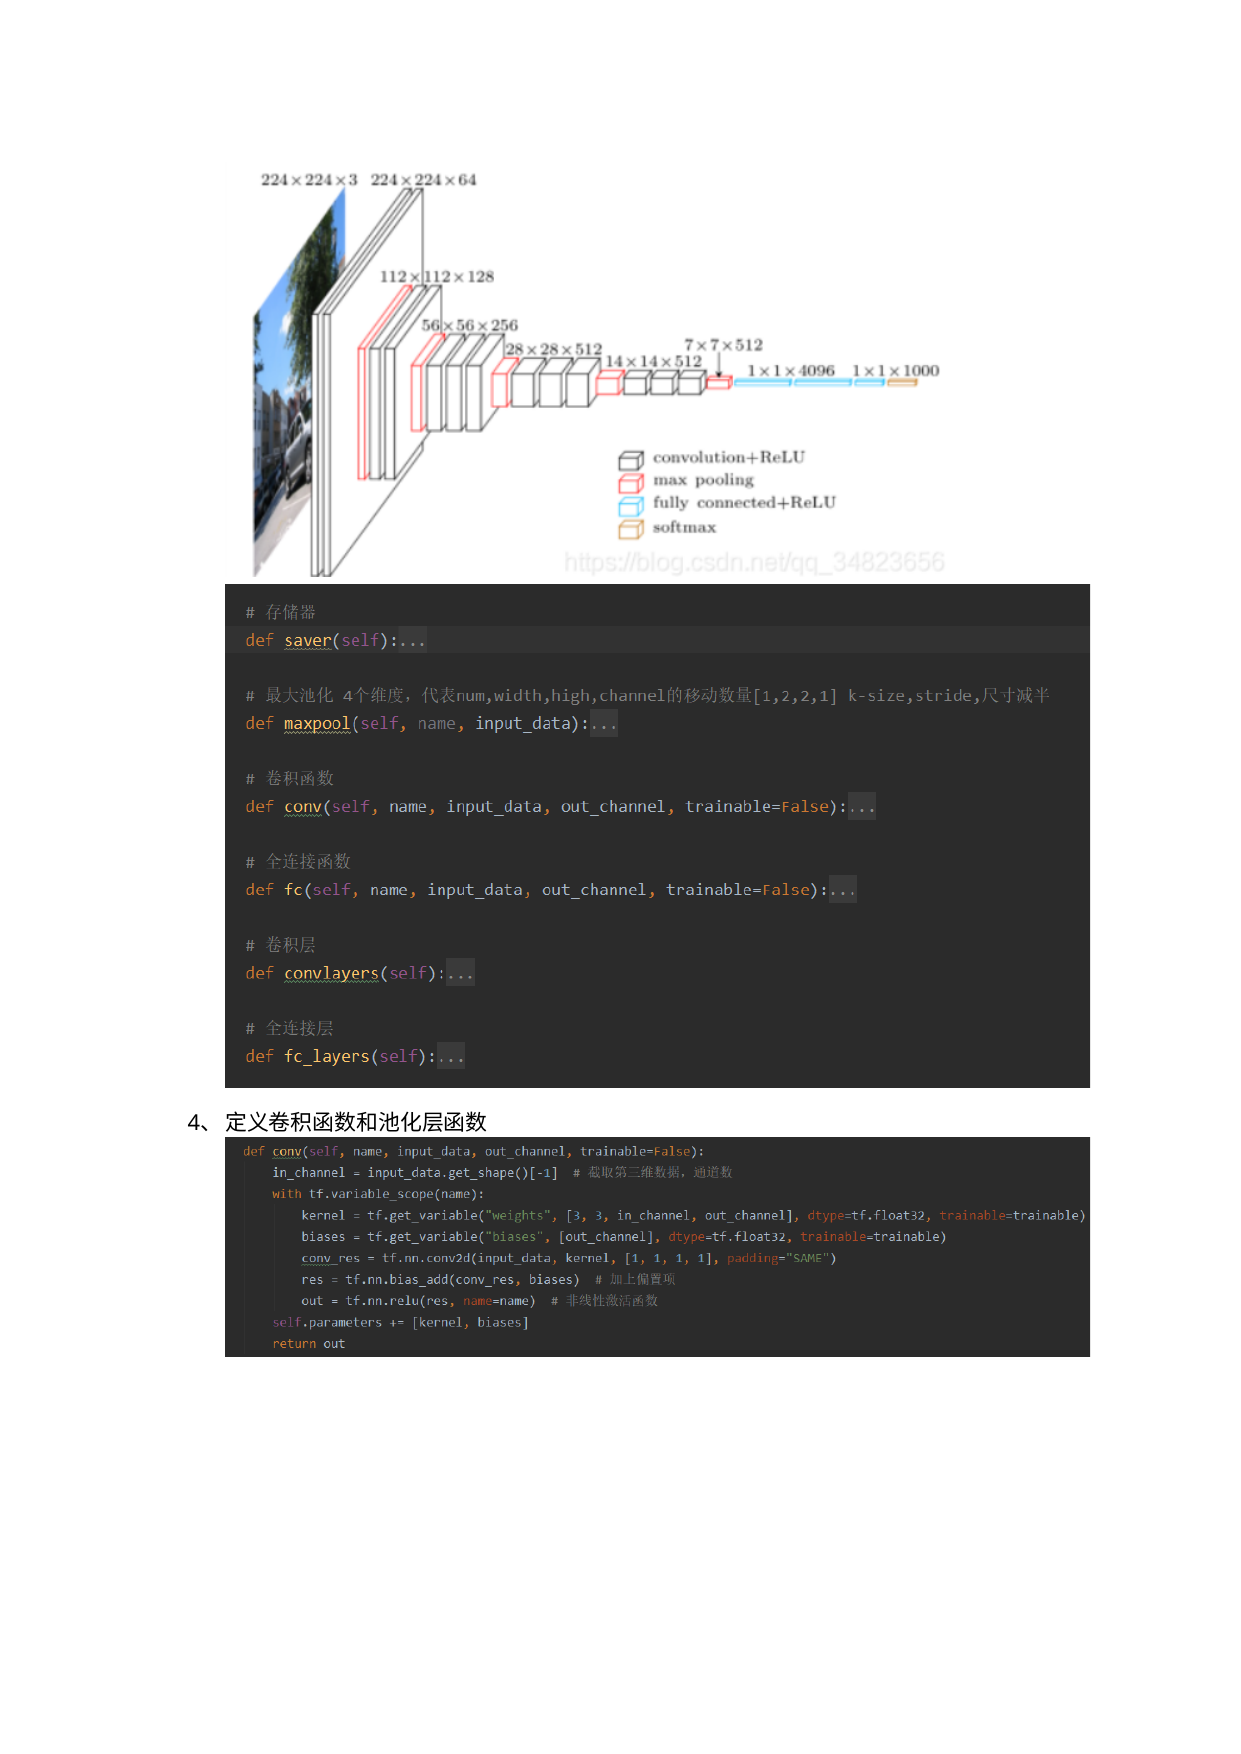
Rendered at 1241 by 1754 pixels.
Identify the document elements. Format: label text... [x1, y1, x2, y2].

list 定义卷积函数和池化层函数 [187, 1104, 1053, 1137]
picture [225, 584, 1091, 1088]
picture [225, 1137, 1091, 1357]
picture [225, 162, 1032, 577]
